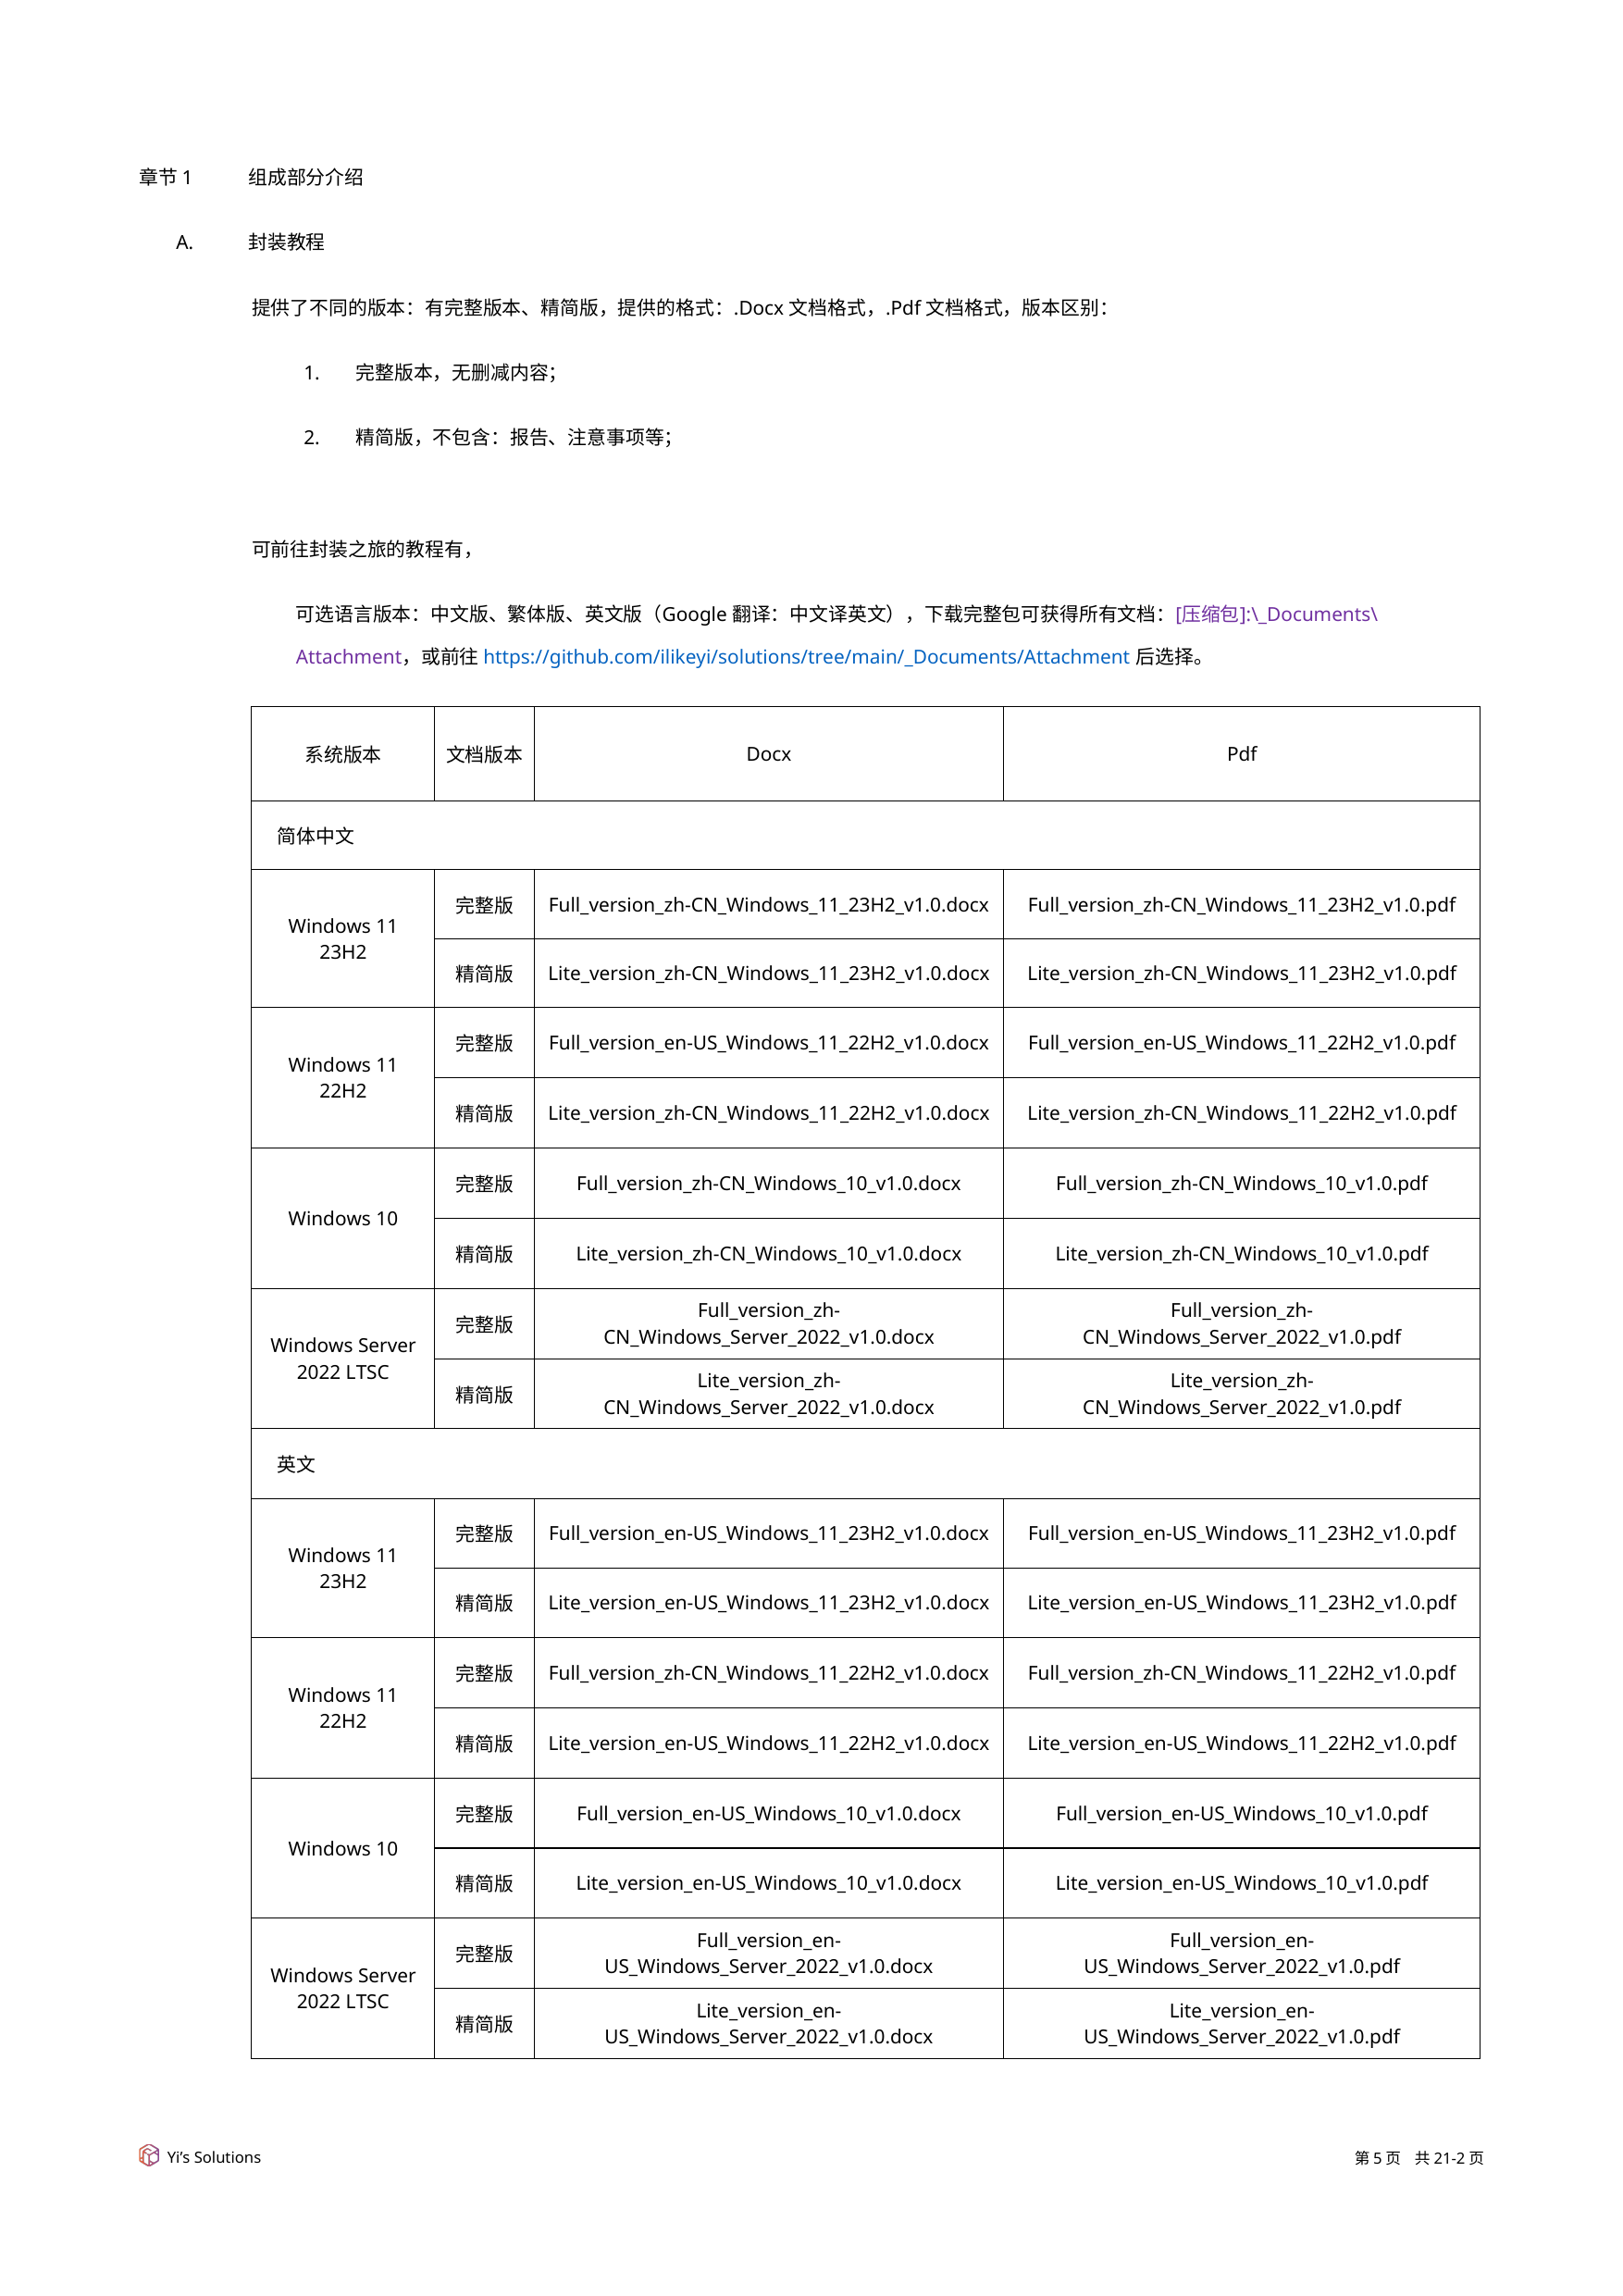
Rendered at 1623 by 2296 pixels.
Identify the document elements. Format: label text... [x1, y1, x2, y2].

table_cell Windows Server 2022 LTSC [252, 1918, 434, 2058]
table_cell Lite_version_zh-CN_Windows_11_22H2_v1.0.pdf [1004, 1078, 1480, 1148]
table_header Docx [535, 707, 1003, 800]
table_header 文档版本 [435, 707, 534, 800]
table_cell Lite_version_zh-CN_Windows_Server_2022_v1.0.pdf [1004, 1359, 1480, 1428]
table_cell Lite_version_zh-CN_Windows_11_23H2_v1.0.pdf [1004, 939, 1480, 1007]
table_cell 完整版 [435, 1148, 534, 1218]
table_cell Windows 11 22H2 [252, 1638, 434, 1778]
table_cell Windows 11 22H2 [252, 1008, 434, 1148]
subtitle 封装教程 [193, 227, 1484, 255]
table_cell Lite_version_en-US_Windows_11_23H2_v1.0.pdf [1004, 1569, 1480, 1637]
table_cell Full_version_zh-CN_Windows_11_22H2_v1.0.docx [535, 1638, 1003, 1707]
table_cell Lite_version_en-US_Windows_11_22H2_v1.0.pdf [1004, 1708, 1480, 1778]
table_cell Lite_version_en-US_Windows_Server_2022_v1.0.docx [535, 1989, 1003, 2058]
table_header 系统版本 [252, 707, 434, 800]
table_cell Full_version_en-US_Windows_11_23H2_v1.0.pdf [1004, 1499, 1480, 1568]
table_cell Full_version_zh-CN_Windows_10_v1.0.pdf [1004, 1148, 1480, 1218]
table_cell Full_version_zh-CN_Windows_10_v1.0.docx [535, 1148, 1003, 1218]
table_cell Full_version_zh-CN_Windows_Server_2022_v1.0.pdf [1004, 1289, 1480, 1358]
table_cell Full_version_zh-CN_Windows_11_22H2_v1.0.pdf [1004, 1638, 1480, 1707]
table_cell 完整版 [435, 1638, 534, 1707]
table_cell Lite_version_zh-CN_Windows_11_22H2_v1.0.docx [535, 1078, 1003, 1148]
list 可选语言版本：中文版、繁体版、英文版（Google 翻译：中文译英文），下载完整包可获得所有文档：[压缩包]:\_Documents\Attachment，或前往 https://github.com/ilikeyi/solutions/tree/main/_Documents/Attachment 后选择。 [295, 599, 1484, 669]
table_cell 精简版 [435, 1708, 534, 1778]
table_cell Full_version_en-US_Windows_11_23H2_v1.0.docx [535, 1499, 1003, 1568]
table_cell Windows 10 [252, 1779, 434, 1917]
text 提供了不同的版本：有完整版本、精简版，提供的格式：.Docx 文档格式，.Pdf 文档格式，版本区别： [252, 292, 1484, 320]
table_cell Lite_version_zh-CN_Windows_10_v1.0.pdf [1004, 1219, 1480, 1288]
table_cell 完整版 [435, 870, 534, 938]
table_cell Full_version_en-US_Windows_10_v1.0.pdf [1004, 1779, 1480, 1847]
table_cell 精简版 [435, 1989, 534, 2058]
table_cell Lite_version_en-US_Windows_10_v1.0.pdf [1004, 1849, 1480, 1917]
table_cell 精简版 [435, 1849, 534, 1917]
table_cell 精简版 [435, 1359, 534, 1428]
table_cell 精简版 [435, 1569, 534, 1637]
table_cell Lite_version_zh-CN_Windows_11_23H2_v1.0.docx [535, 939, 1003, 1007]
table_cell Windows Server 2022 LTSC [252, 1289, 434, 1428]
table_cell Lite_version_en-US_Windows_11_22H2_v1.0.docx [535, 1708, 1003, 1778]
picture [139, 2144, 159, 2166]
subtitle 组成部分介绍 [139, 162, 1484, 190]
table_cell 精简版 [435, 939, 534, 1007]
table_cell Full_version_en-US_Windows_Server_2022_v1.0.docx [535, 1918, 1003, 1988]
table_cell 完整版 [435, 1499, 534, 1568]
list 精简版，不包含：报告、注意事项等； [304, 423, 1484, 451]
table_header Pdf [1004, 707, 1480, 800]
table_cell Lite_version_en-US_Windows_11_23H2_v1.0.docx [535, 1569, 1003, 1637]
table_cell 完整版 [435, 1779, 534, 1847]
table_cell Full_version_en-US_Windows_11_22H2_v1.0.pdf [1004, 1008, 1480, 1077]
table_cell 完整版 [435, 1008, 534, 1077]
table_cell Full_version_zh-CN_Windows_Server_2022_v1.0.docx [535, 1289, 1003, 1358]
table_cell Lite_version_en-US_Windows_10_v1.0.docx [535, 1849, 1003, 1917]
table_cell 完整版 [435, 1289, 534, 1358]
table_cell Full_version_zh-CN_Windows_11_23H2_v1.0.docx [535, 870, 1003, 938]
table_cell Windows 11 23H2 [252, 870, 434, 1007]
table_cell 完整版 [435, 1918, 534, 1988]
table_cell Windows 11 23H2 [252, 1499, 434, 1637]
table_cell Full_version_en-US_Windows_Server_2022_v1.0.pdf [1004, 1918, 1480, 1988]
table_cell Full_version_en-US_Windows_11_22H2_v1.0.docx [535, 1008, 1003, 1077]
table_cell Full_version_en-US_Windows_10_v1.0.docx [535, 1779, 1003, 1847]
table_cell Lite_version_zh-CN_Windows_10_v1.0.docx [535, 1219, 1003, 1288]
table_cell Lite_version_zh-CN_Windows_Server_2022_v1.0.docx [535, 1359, 1003, 1428]
table_cell Lite_version_en-US_Windows_Server_2022_v1.0.pdf [1004, 1989, 1480, 2058]
table_cell 精简版 [435, 1219, 534, 1288]
table_cell Full_version_zh-CN_Windows_11_23H2_v1.0.pdf [1004, 870, 1480, 938]
table_cell 精简版 [435, 1078, 534, 1148]
table_cell Windows 10 [252, 1148, 434, 1288]
table_cell 简体中文 [252, 801, 1480, 869]
list 完整版本，无删减内容； [304, 357, 1484, 386]
table_cell 英文 [252, 1429, 1480, 1497]
text 可前往封装之旅的教程有， [252, 534, 1484, 562]
